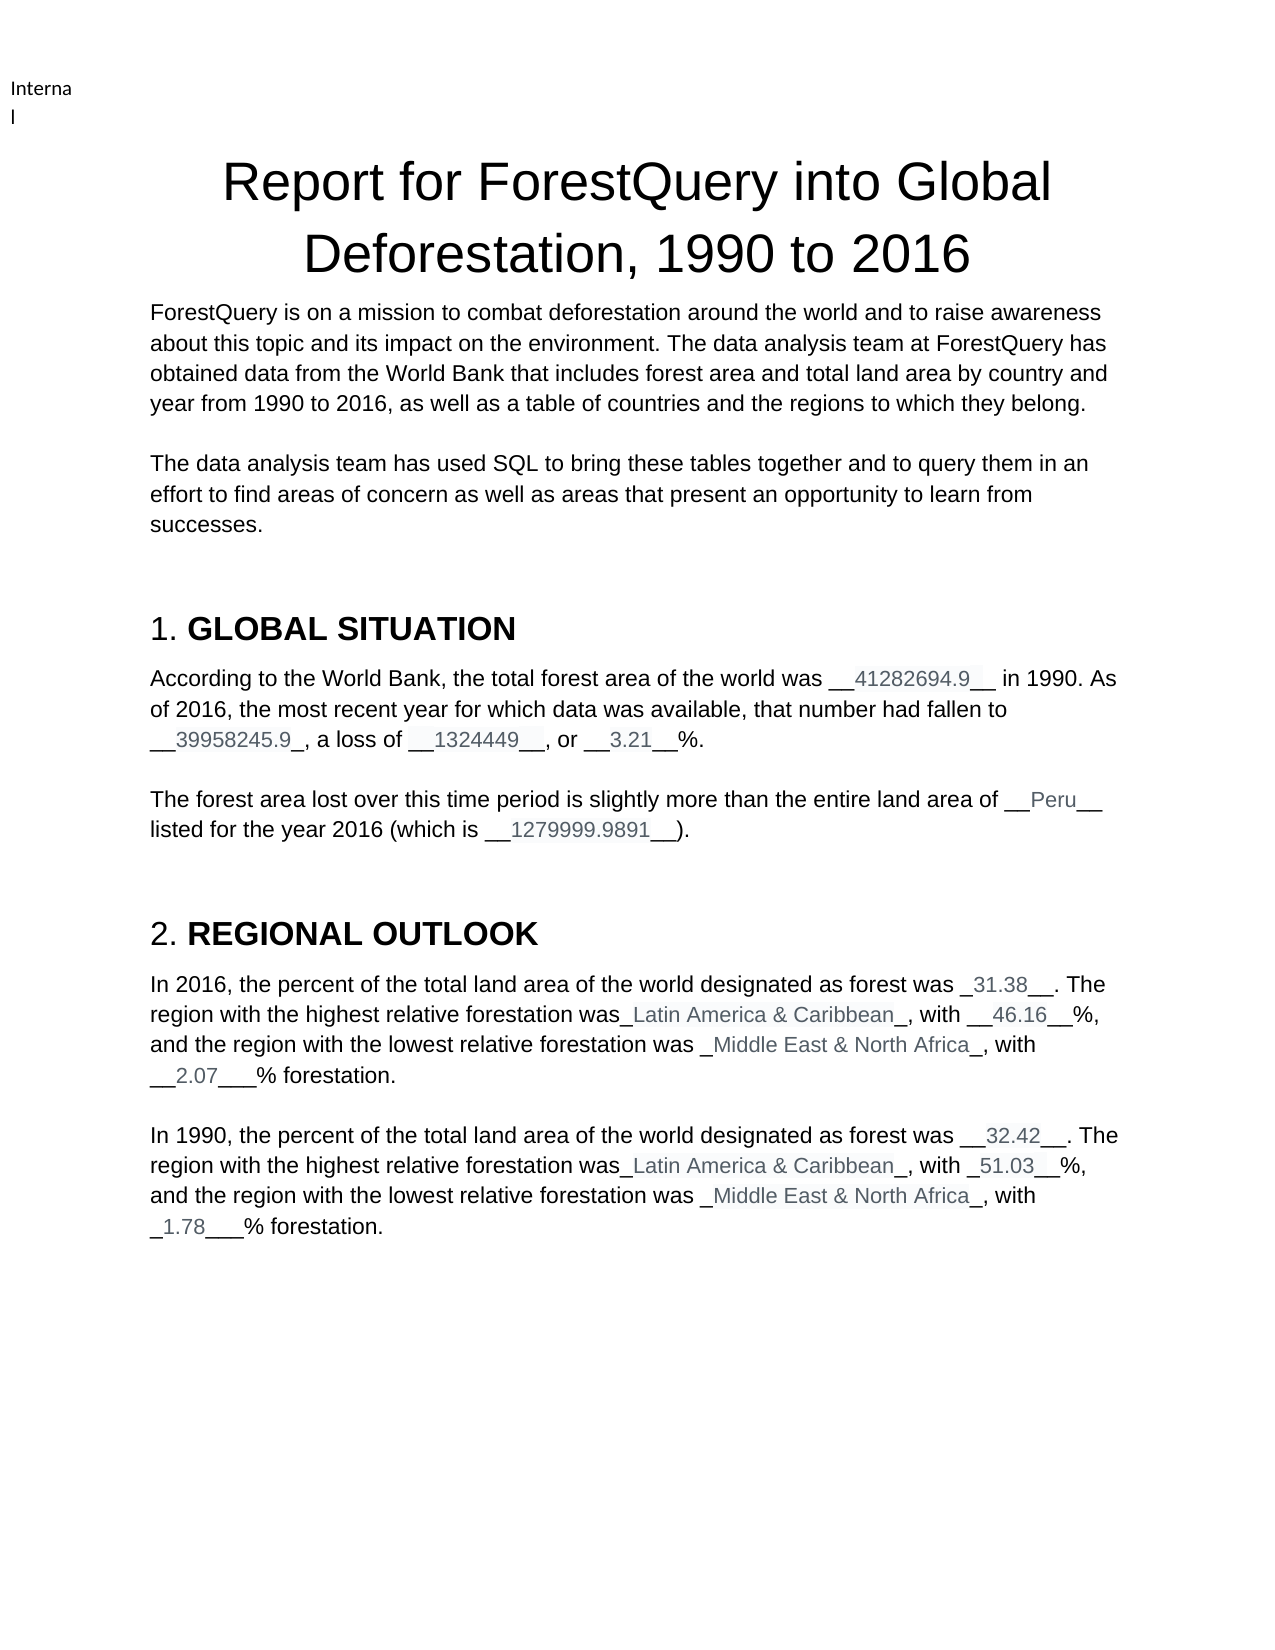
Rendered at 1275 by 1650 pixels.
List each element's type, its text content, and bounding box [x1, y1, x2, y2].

text The forest area lost over this time period is slightly more than the entire land area of __Peru__ listed for the year 2016 (which is __1279999.9891__). [150, 786, 1125, 843]
subtitle 1. GLOBAL SITUATION [150, 609, 1125, 647]
text ForestQuery is on a mission to combat deforestation around the world and to raise awareness about this topic and its impact on the environment. The data analysis team at ForestQuery has obtained data from the World Bank that includes forest area and total land area by country and year from 1990 to 2016, as well as a table of countries and the regions to which they belong. [150, 299, 1125, 416]
text In 2016, the percent of the total land area of the world designated as forest was _31.38__. The region with the highest relative forestation was_Latin America & Caribbean_, with __46.16__%, and the region with the lowest relative forestation was _Middle East & North Africa_, with __2.07___% forestation. [150, 971, 1125, 1088]
text The data analysis team has used SQL to bring these tables together and to query them in an effort to find areas of concern as well as areas that present an opportunity to learn from successes. [150, 450, 1125, 537]
subtitle 2. REGIONAL OUTLOOK [150, 914, 1125, 953]
text According to the World Bank, the total forest area of the world was __41282694.9__ in 1990. As of 2016, the most recent year for which data was available, that number had fallen to __39958245.9_, a loss of __1324449__, or __3.21__%. [150, 665, 1125, 752]
title Report for ForestQuery into Global Deforestation, 1990 to 2016 [150, 150, 1125, 284]
text In 1990, the percent of the total land area of the world designated as forest was __32.42__. The region with the highest relative forestation was_Latin America & Caribbean_, with _51.03__%, and the region with the lowest relative forestation was _Middle East & North Africa_, with _1.78___% forestation. [150, 1122, 1125, 1239]
